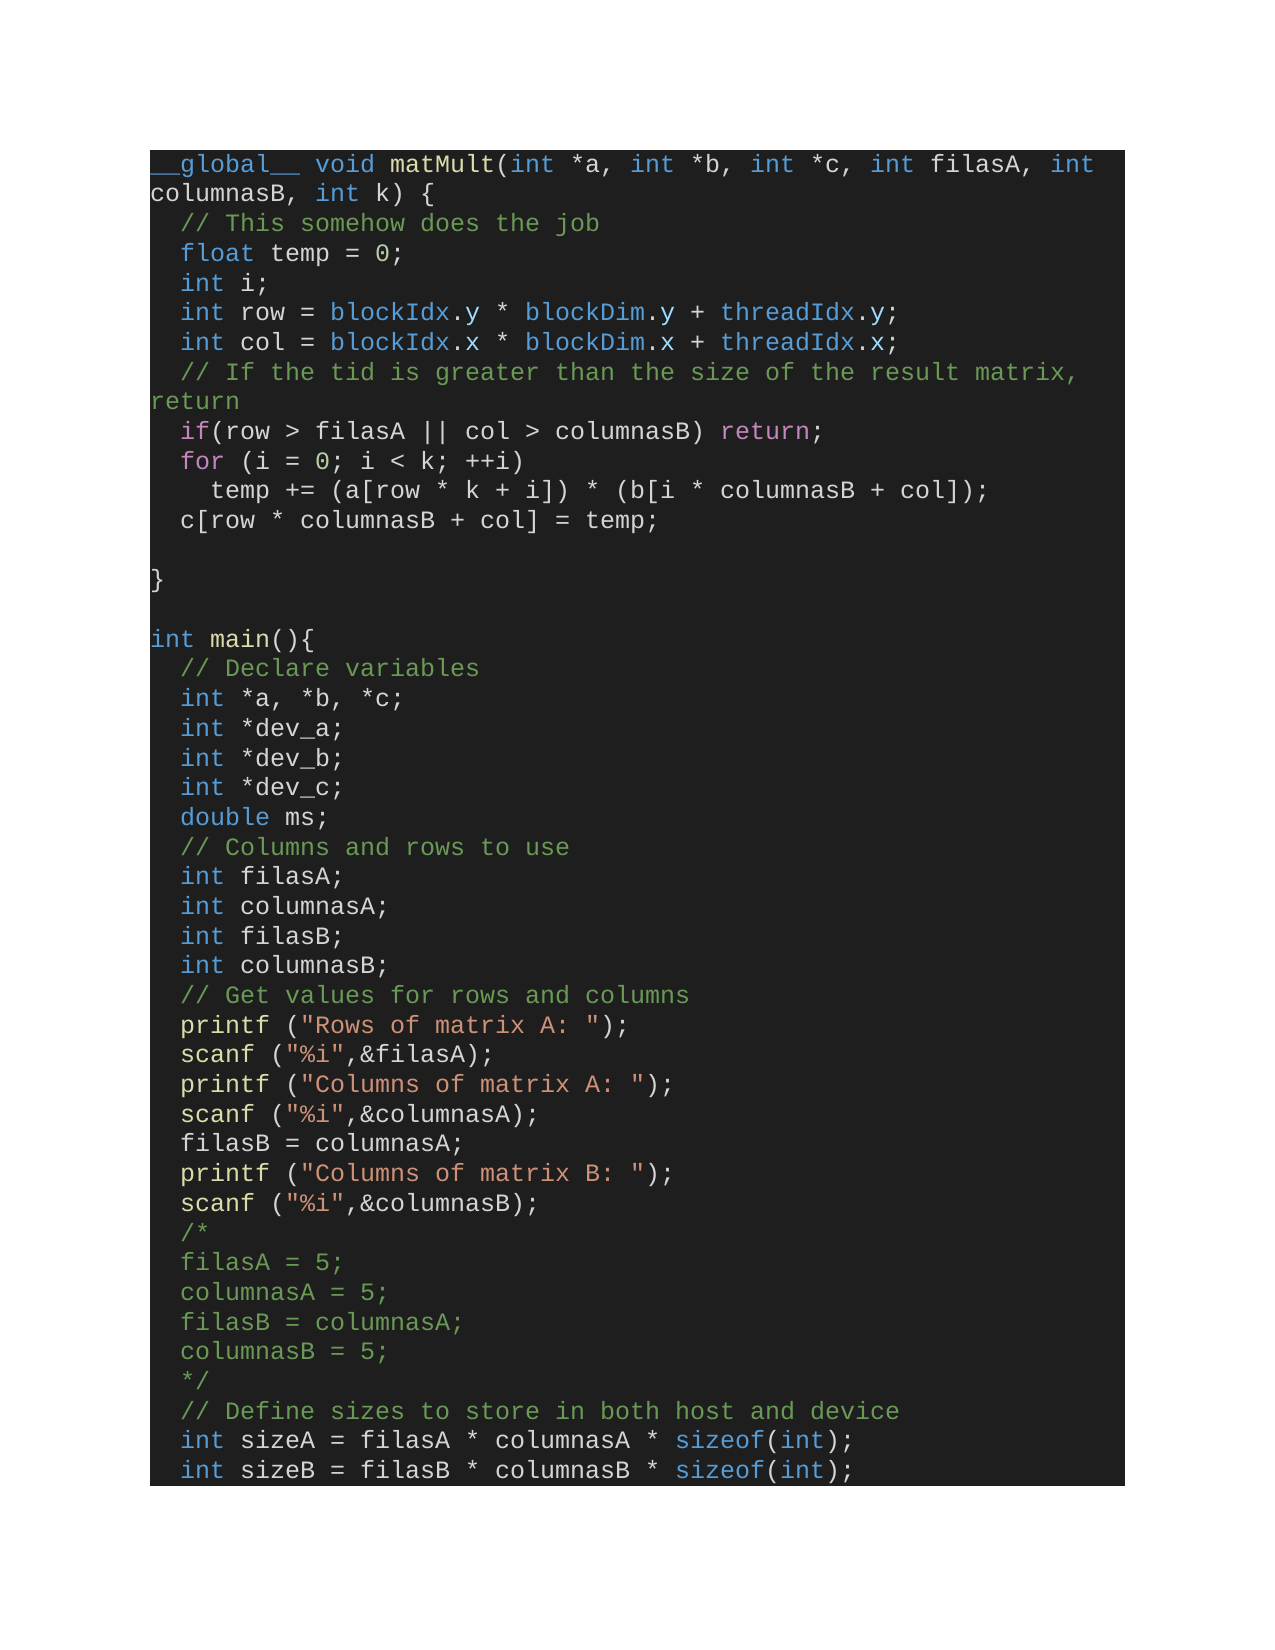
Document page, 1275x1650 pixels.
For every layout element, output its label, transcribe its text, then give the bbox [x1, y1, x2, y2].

text int col = blockIdx.x * blockDim.x + threadIdx.x; [150, 328, 1125, 358]
text __global__ void matMult(int *a, int *b, int *c, int filasA, int columnasB, int k) { [150, 150, 1125, 209]
text int row = blockIdx.y * blockDim.y + threadIdx.y; [150, 298, 1125, 328]
text double ms; [150, 803, 1125, 833]
text for (i = 0; i < k; ++i) [150, 447, 1125, 477]
text int i; [150, 269, 1125, 298]
text float temp = 0; [150, 239, 1125, 269]
text scanf ("%i",&columnasB); [150, 1189, 1125, 1219]
text int sizeA = filasA * columnasA * sizeof(int); [150, 1427, 1125, 1456]
text /* [150, 1219, 1125, 1248]
text columnasB = 5; [150, 1337, 1125, 1367]
text // This somehow does the job [150, 209, 1125, 239]
text int columnasB; [150, 952, 1125, 981]
text printf ("Rows of matrix A: "); [150, 1011, 1125, 1041]
text int filasB; [150, 922, 1125, 952]
text c[row * columnasB + col] = temp; [150, 506, 1125, 536]
text columnasA = 5; [150, 1278, 1125, 1308]
text int filasA; [150, 862, 1125, 892]
text } [150, 566, 1125, 595]
text // Get values for rows and columns [150, 981, 1125, 1011]
text int *a, *b, *c; [150, 684, 1125, 714]
text // Declare variables [150, 655, 1125, 684]
text temp += (a[row * k + i]) * (b[i * columnasB + col]); [150, 477, 1125, 506]
text int sizeB = filasB * columnasB * sizeof(int); [150, 1456, 1125, 1486]
text if(row > filasA || col > columnasB) return; [150, 417, 1125, 447]
text filasB = columnasA; [150, 1130, 1125, 1159]
text scanf ("%i",&columnasA); [150, 1100, 1125, 1130]
text int *dev_b; [150, 744, 1125, 773]
text int *dev_a; [150, 714, 1125, 744]
text // Define sizes to store in both host and device [150, 1397, 1125, 1427]
text filasB = columnasA; [150, 1308, 1125, 1337]
text // If the tid is greater than the size of the result matrix, return [150, 358, 1125, 417]
text filasA = 5; [150, 1248, 1125, 1278]
text int columnasA; [150, 892, 1125, 922]
text scanf ("%i",&filasA); [150, 1041, 1125, 1070]
text printf ("Columns of matrix B: "); [150, 1159, 1125, 1189]
text */ [150, 1367, 1125, 1397]
text int *dev_c; [150, 773, 1125, 803]
text printf ("Columns of matrix A: "); [150, 1070, 1125, 1100]
text // Columns and rows to use [150, 833, 1125, 862]
text int main(){ [150, 625, 1125, 655]
